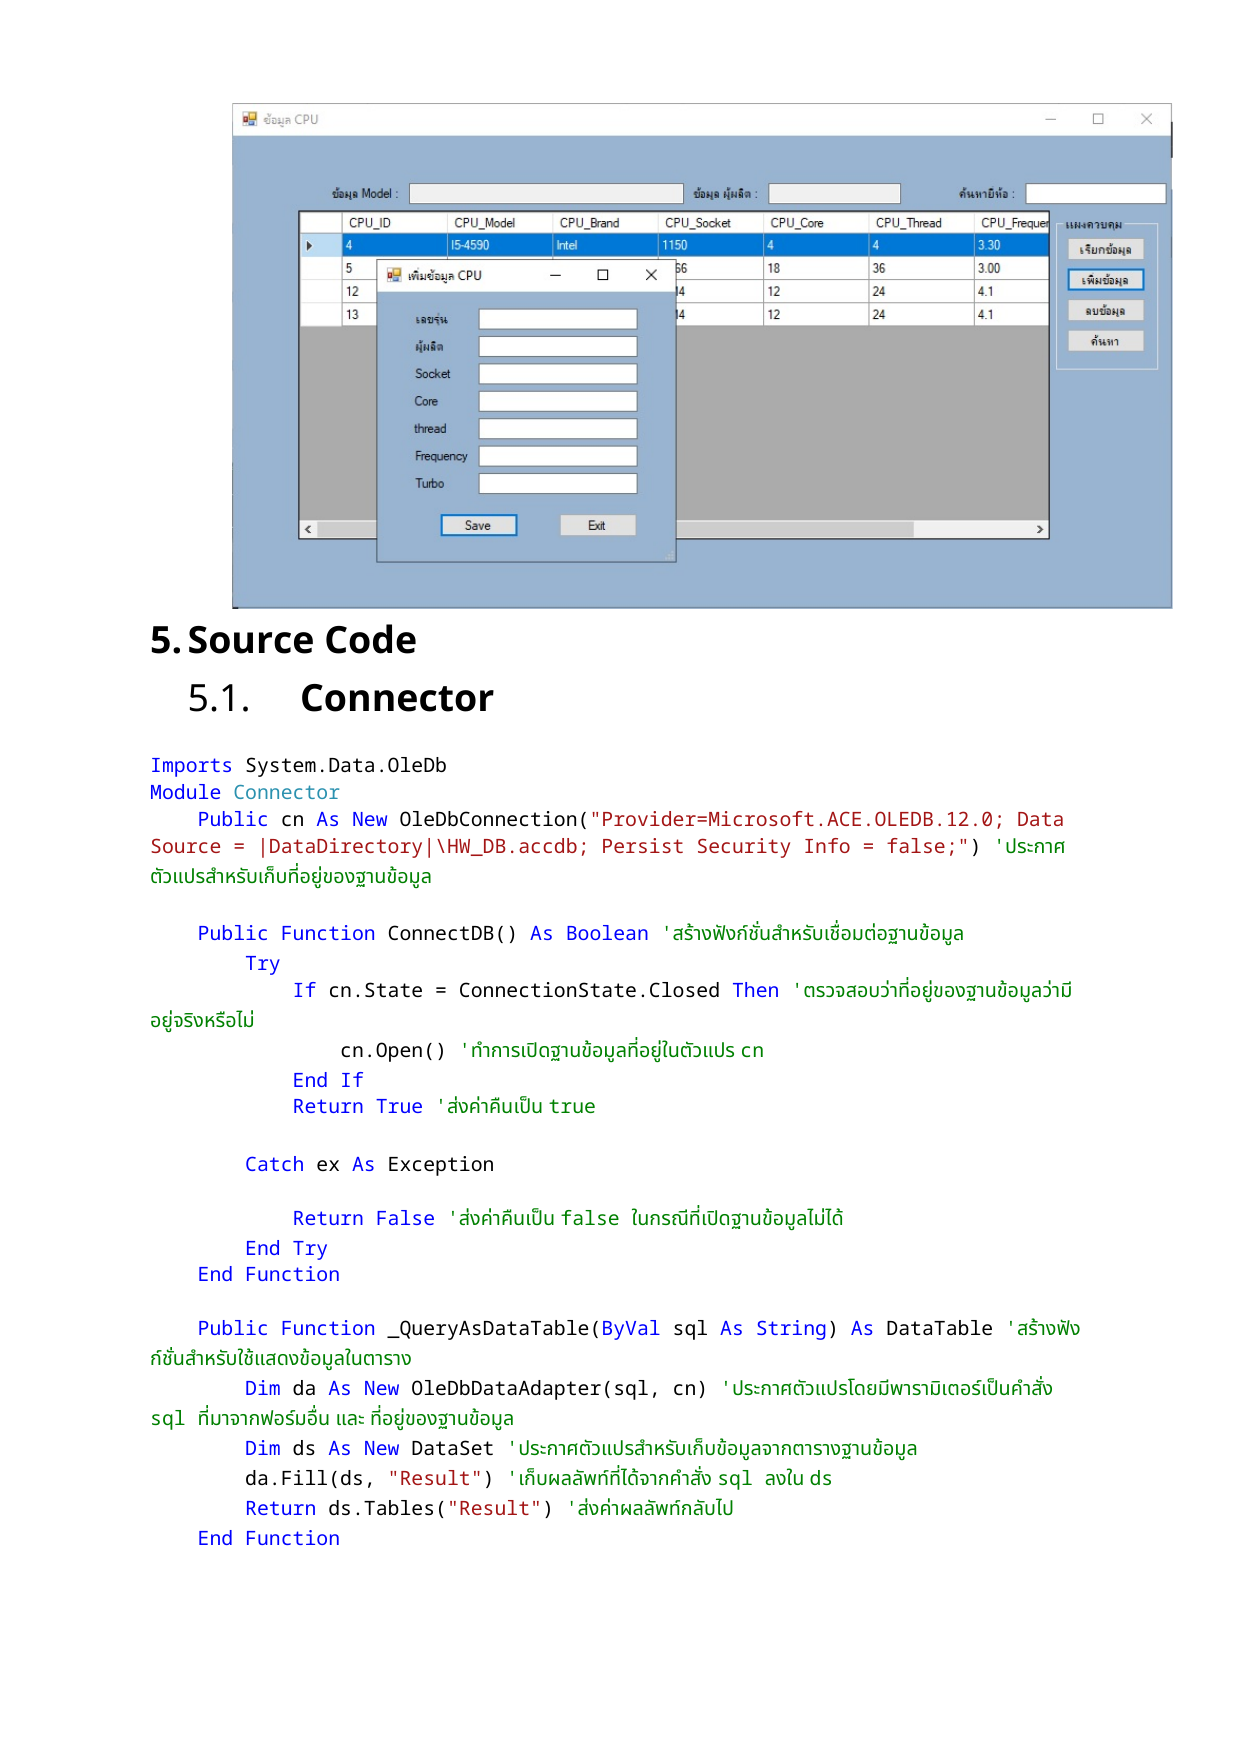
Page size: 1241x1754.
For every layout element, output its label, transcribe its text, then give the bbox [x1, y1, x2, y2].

text End Function [150, 1524, 1090, 1552]
text If cn.State = ConnectionState.Closed Then 'ตรวจสอบว่าที่อยู่ของฐานข้อมูลว่ามีอยู่จริงหรือไม่ [150, 976, 1090, 1036]
text Public Function ConnectDB() As Boolean 'สร้างฟังก์ชั่นสำหรับเชื่อมต่อฐานข้อมูล [150, 919, 1090, 949]
text End If [150, 1066, 1090, 1093]
text Return ds.Tables("Result") 'ส่งค่าผลลัพท์กลับไป [150, 1494, 1090, 1524]
text Module Connector [150, 778, 1090, 805]
list Source Code [150, 613, 1090, 664]
text Public cn As New OleDbConnection("Provider=Microsoft.ACE.OLEDB.12.0; Data Source = |DataDirectory|\HW_DB.accdb; Persist Security Info = false;") 'ประกาศตัวแปรสำหรับเก็บที่อยู่ของฐานข้อมูล [150, 805, 1090, 892]
text Return False 'ส่งค่าคืนเป็น false ในกรณีที่เปิดฐานข้อมูลไม่ได้ [150, 1204, 1090, 1234]
text Imports System.Data.OleDb [150, 751, 1090, 778]
list Connector [187, 672, 1090, 723]
picture [232, 103, 1173, 609]
text Try [150, 949, 1090, 976]
text cn.Open() 'ทำการเปิดฐานข้อมูลที่อยู่ในตัวแปร cn [150, 1036, 1090, 1066]
text Dim da As New OleDbDataAdapter(sql, cn) 'ประกาศตัวแปรโดยมีพารามิเตอร์เป็นคำสั่ง sql ที่มาจากฟอร์มอื่น และ ที่อยู่ของฐานข้อมูล [150, 1374, 1090, 1434]
text End Try [150, 1234, 1090, 1261]
text Catch ex As Exception [150, 1150, 1090, 1177]
text da.Fill(ds, "Result") 'เก็บผลลัพท์ที่ได้จากคำสั่ง sql ลงใน ds [150, 1464, 1090, 1494]
text Return True 'ส่งค่าคืนเป็น true [150, 1093, 1090, 1123]
text Public Function _QueryAsDataTable(ByVal sql As String) As DataTable 'สร้างฟังก์ชั่นสำหรับใช้แสดงข้อมูลในตาราง [150, 1315, 1090, 1374]
text Dim ds As New DataSet 'ประกาศตัวแปรสำหรับเก็บข้อมูลจากตารางฐานข้อมูล [150, 1434, 1090, 1464]
text End Function [150, 1261, 1090, 1288]
